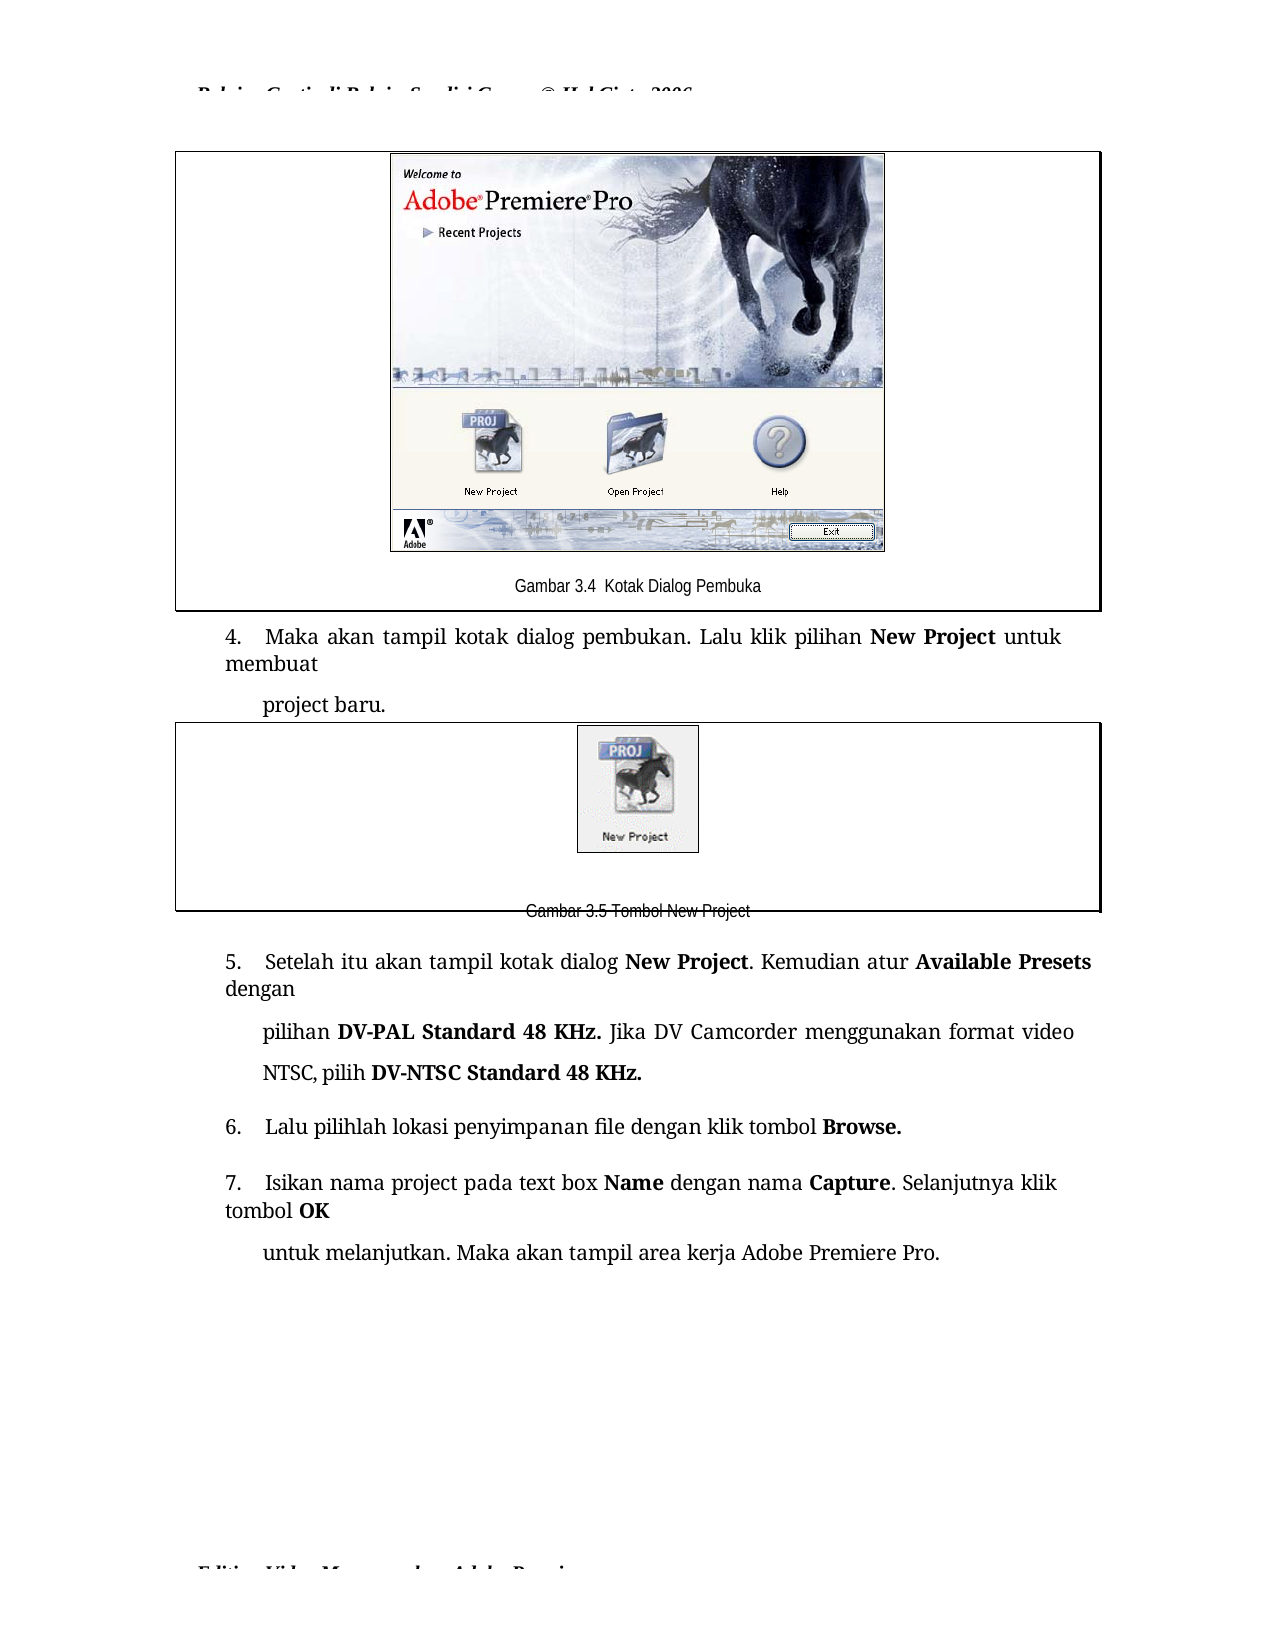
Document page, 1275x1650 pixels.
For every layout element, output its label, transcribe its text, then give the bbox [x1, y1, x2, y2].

text Gambar 3.5 Tombol New Project [523, 899, 753, 920]
picture [578, 726, 698, 852]
text 5. Setelah itu akan tampil kotak dialog New Project. Kemudian atur Available Presets dengan [225, 949, 1100, 1003]
text 7. Isikan nama project pada text box Name dengan nama Capture. Selanjutnya klik tombol OK [225, 1168, 1100, 1224]
text 4. Maka akan tampil kotak dialog pembukan. Lalu klik pilihan New Project untuk membuat [225, 624, 1100, 678]
text pilihan DV‐PAL Standard 48 KHz. Jika DV Camcorder menggunakan format video NTSC, pilih DV‐NTSC Standard 48 KHz. [262, 1003, 1092, 1087]
text 6. Lalu pilihlah lokasi penyimpanan file dengan klik tombol Browse. [225, 1114, 1100, 1141]
text untuk melanjutkan. Maka akan tampil area kerja Adobe Premiere Pro. [262, 1238, 1100, 1266]
text Gambar 3.4 Kotak Dialog Pembuka [512, 574, 764, 595]
picture [391, 154, 884, 551]
text project baru. [262, 691, 1100, 718]
